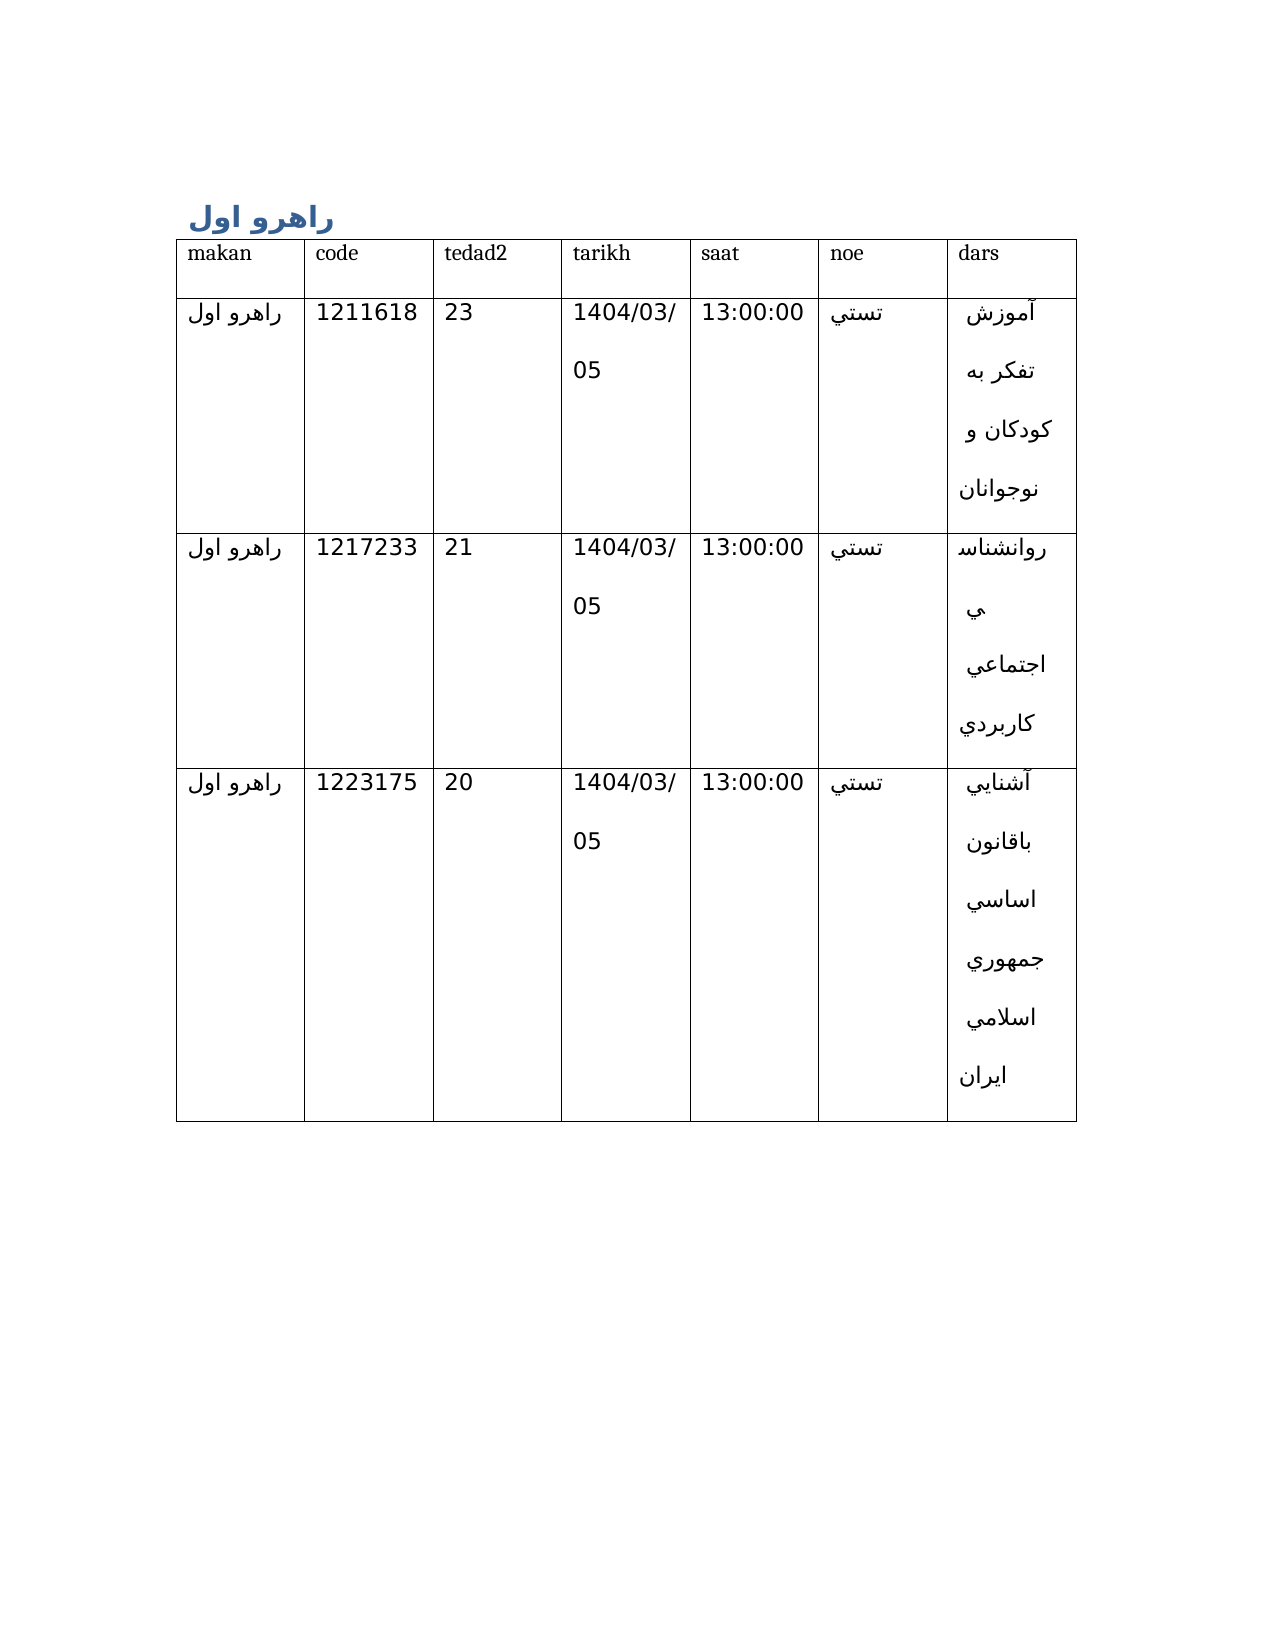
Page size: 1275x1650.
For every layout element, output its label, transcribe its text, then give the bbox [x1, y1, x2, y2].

table_cell راهرو اول [177, 299, 304, 533]
table_header makan [177, 240, 304, 298]
table_cell 13:00:00 [691, 299, 818, 533]
table_cell 20 [434, 769, 561, 1121]
table_cell 21 [434, 534, 561, 768]
table_cell روانشناسي اجتماعي كاربردي [948, 534, 1076, 768]
table_cell 1404/03/05 [562, 299, 690, 533]
table_header noe [819, 240, 947, 298]
table_cell راهرو اول [177, 769, 304, 1121]
table_cell 1217233 [305, 534, 433, 768]
table_cell آموزش تفكر به كودكان و نوجوانان [948, 299, 1076, 533]
table_header tedad2 [434, 240, 561, 298]
table_cell 13:00:00 [691, 534, 818, 768]
table_cell 1404/03/05 [562, 769, 690, 1121]
table_cell 1404/03/05 [562, 534, 690, 768]
table_cell 23 [434, 299, 561, 533]
table_cell آشنايي باقانون اساسي جمهوري اسلامي ايران [948, 769, 1076, 1121]
table_header code [305, 240, 433, 298]
table_cell تستي [819, 299, 947, 533]
table_cell 13:00:00 [691, 769, 818, 1121]
subtitle راهرو اول [187, 200, 1087, 234]
table_cell 1211618 [305, 299, 433, 533]
table_cell راهرو اول [177, 534, 304, 768]
table_header dars [948, 240, 1076, 298]
table_cell 1223175 [305, 769, 433, 1121]
table_header tarikh [562, 240, 690, 298]
table_cell تستي [819, 534, 947, 768]
table_header saat [691, 240, 818, 298]
table_cell تستي [819, 769, 947, 1121]
